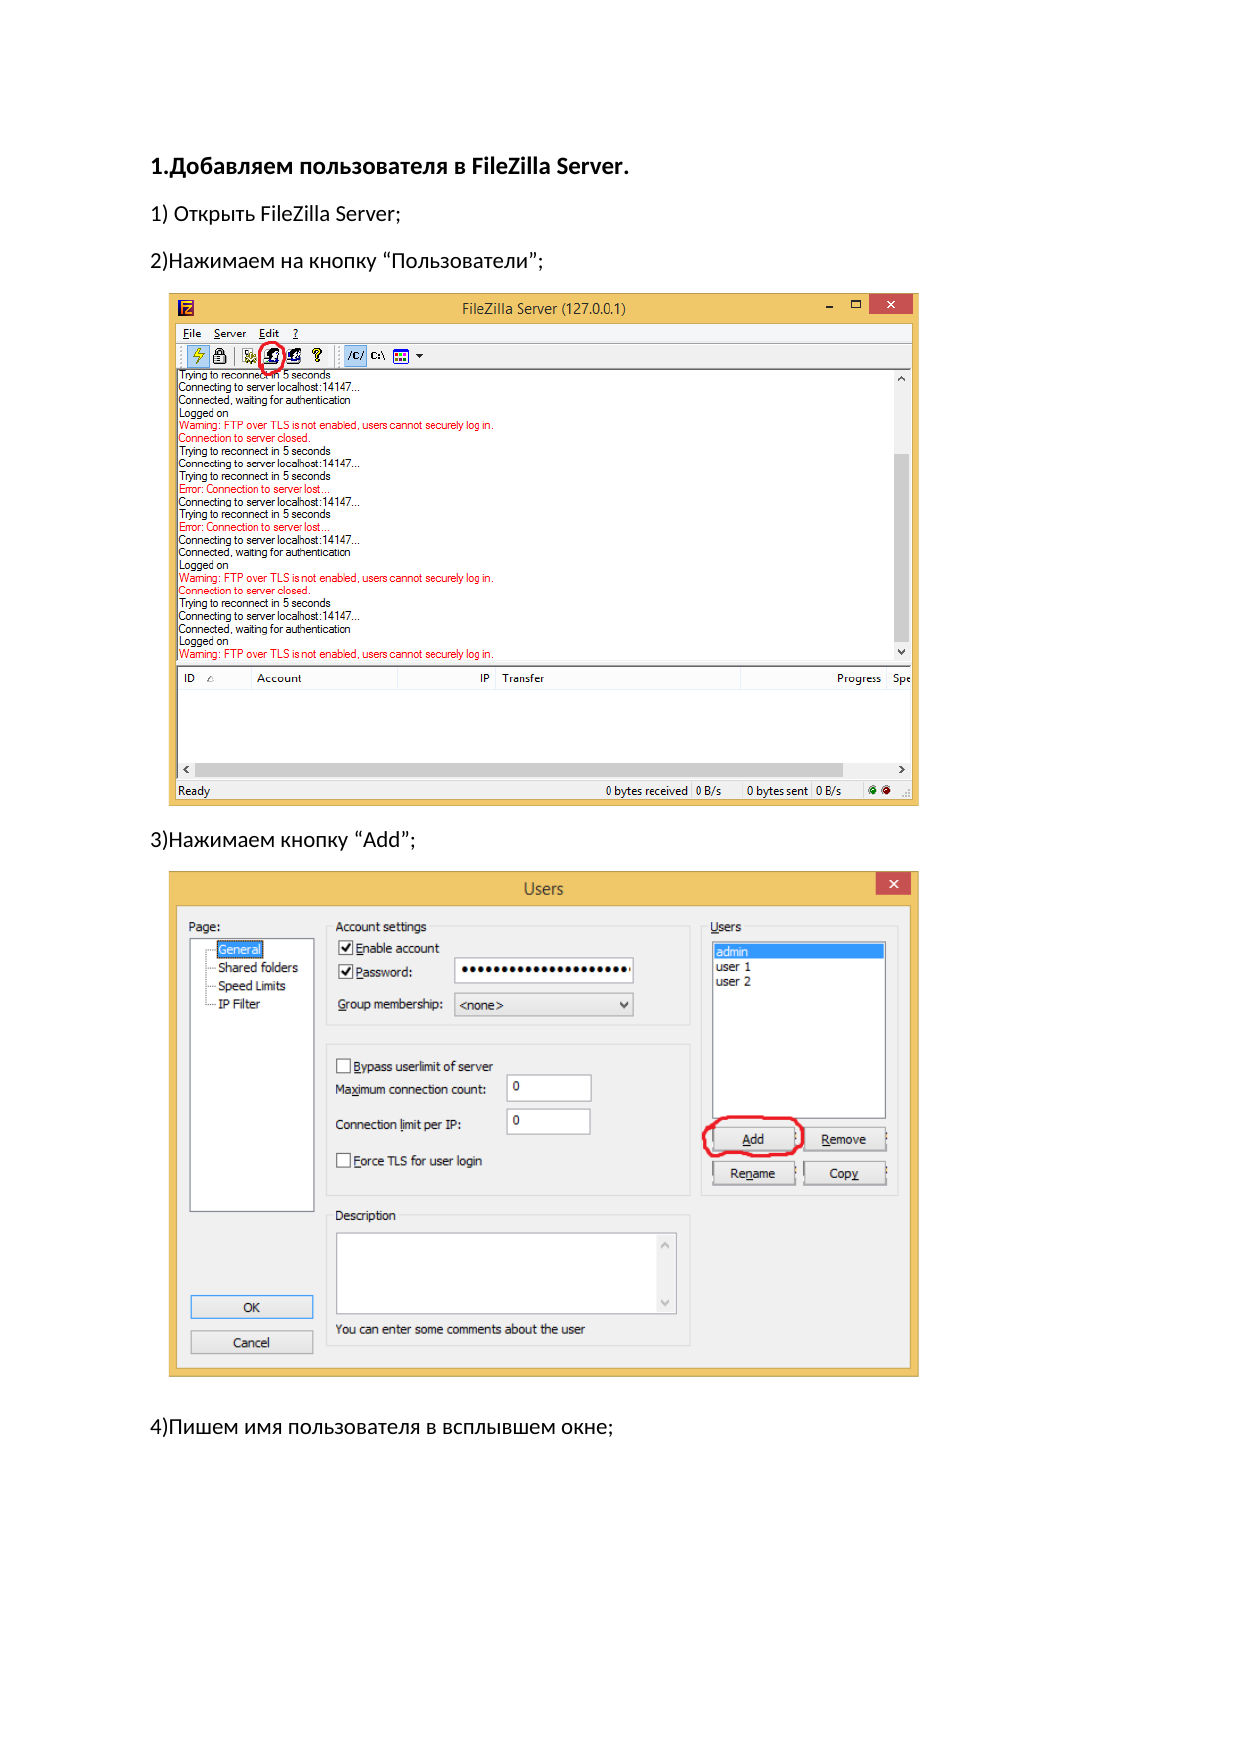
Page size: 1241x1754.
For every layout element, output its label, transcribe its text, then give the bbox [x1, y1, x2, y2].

text 1.Добавляем пользователя в FileZilla Server. [150, 150, 1090, 181]
text 4)Пишем имя пользователя в всплывшем окне; [150, 1412, 1090, 1440]
text 1) Открыть FileZilla Server; [150, 199, 1090, 228]
text 3)Нажимаем кнопку “Add”; [150, 825, 1090, 853]
text 2)Нажимаем на кнопку “Пользователи”; [150, 246, 1090, 274]
